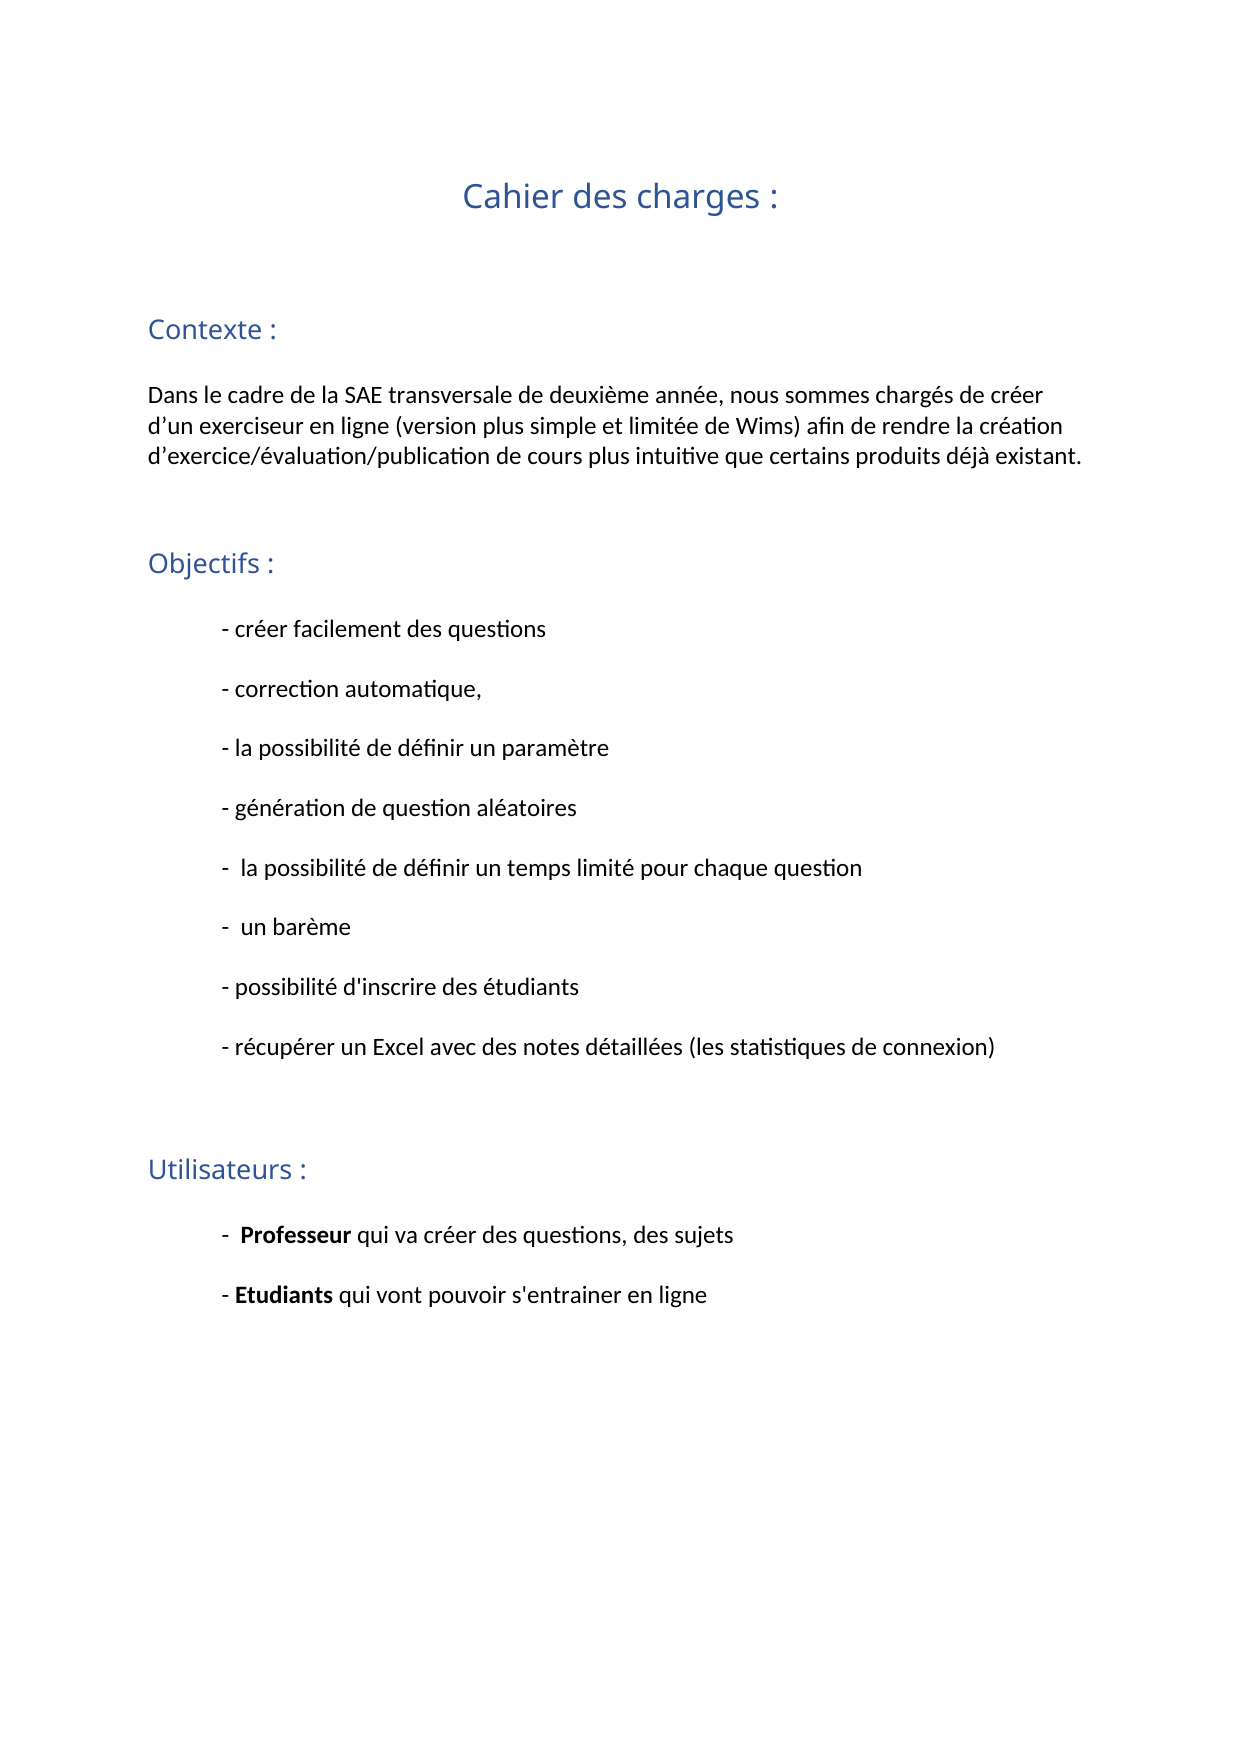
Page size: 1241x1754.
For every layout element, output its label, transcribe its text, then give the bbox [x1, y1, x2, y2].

subtitle Contexte : [148, 310, 1093, 347]
text - la possibilité de définir un temps limité pour chaque question [221, 852, 1093, 882]
text - génération de question aléatoires [221, 792, 1093, 823]
text Dans le cadre de la SAE transversale de deuxième année, nous sommes chargés de créer d’un exerciseur en ligne (version plus simple et limitée de Wims) afin de rendre la création d’exercice/évaluation/publication de cours plus intuitive que certains produits déjà existant. [148, 379, 1093, 471]
subtitle Cahier des charges : [148, 173, 1093, 218]
text - correction automatique, [221, 673, 1093, 703]
text - récupérer un Excel avec des notes détaillées (les statistiques de connexion) [221, 1031, 1093, 1061]
subtitle Objectifs : [148, 544, 1093, 581]
text - créer facilement des questions [221, 613, 1093, 643]
text - la possibilité de définir un paramètre [221, 732, 1093, 763]
text - possibilité d'inscrire des étudiants [221, 971, 1093, 1002]
text - Etudiants qui vont pouvoir s'entrainer en ligne [221, 1279, 1093, 1309]
subtitle Utilisateurs : [148, 1150, 1093, 1187]
text - Professeur qui va créer des questions, des sujets [221, 1219, 1093, 1250]
text - un barème [221, 911, 1093, 942]
